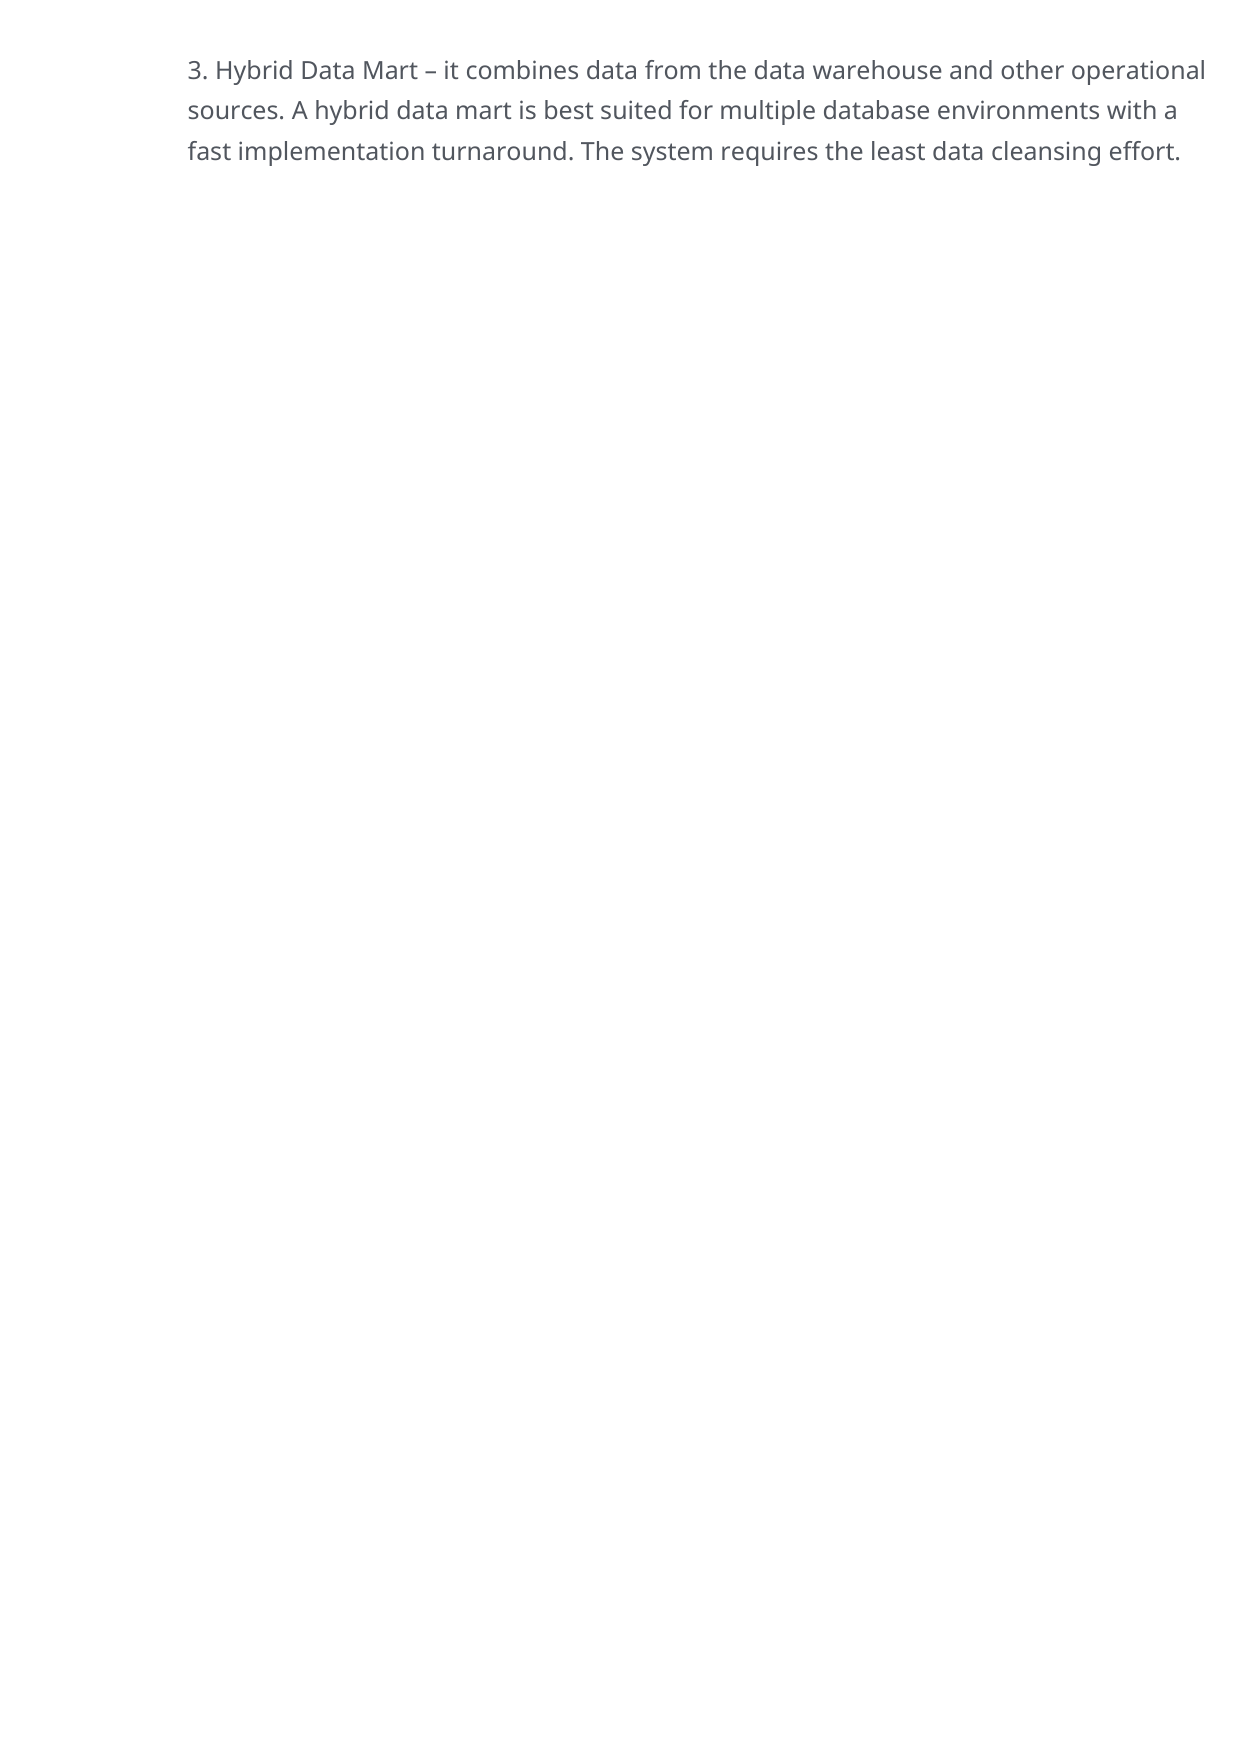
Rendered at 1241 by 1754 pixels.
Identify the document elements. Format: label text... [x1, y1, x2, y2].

text 3. Hybrid Data Mart – it combines data from the data warehouse and other operational sources. A hybrid data mart is best suited for multiple database environments with a fast implementation turnaround. The system requires the least data cleansing effort. [187, 46, 1208, 168]
